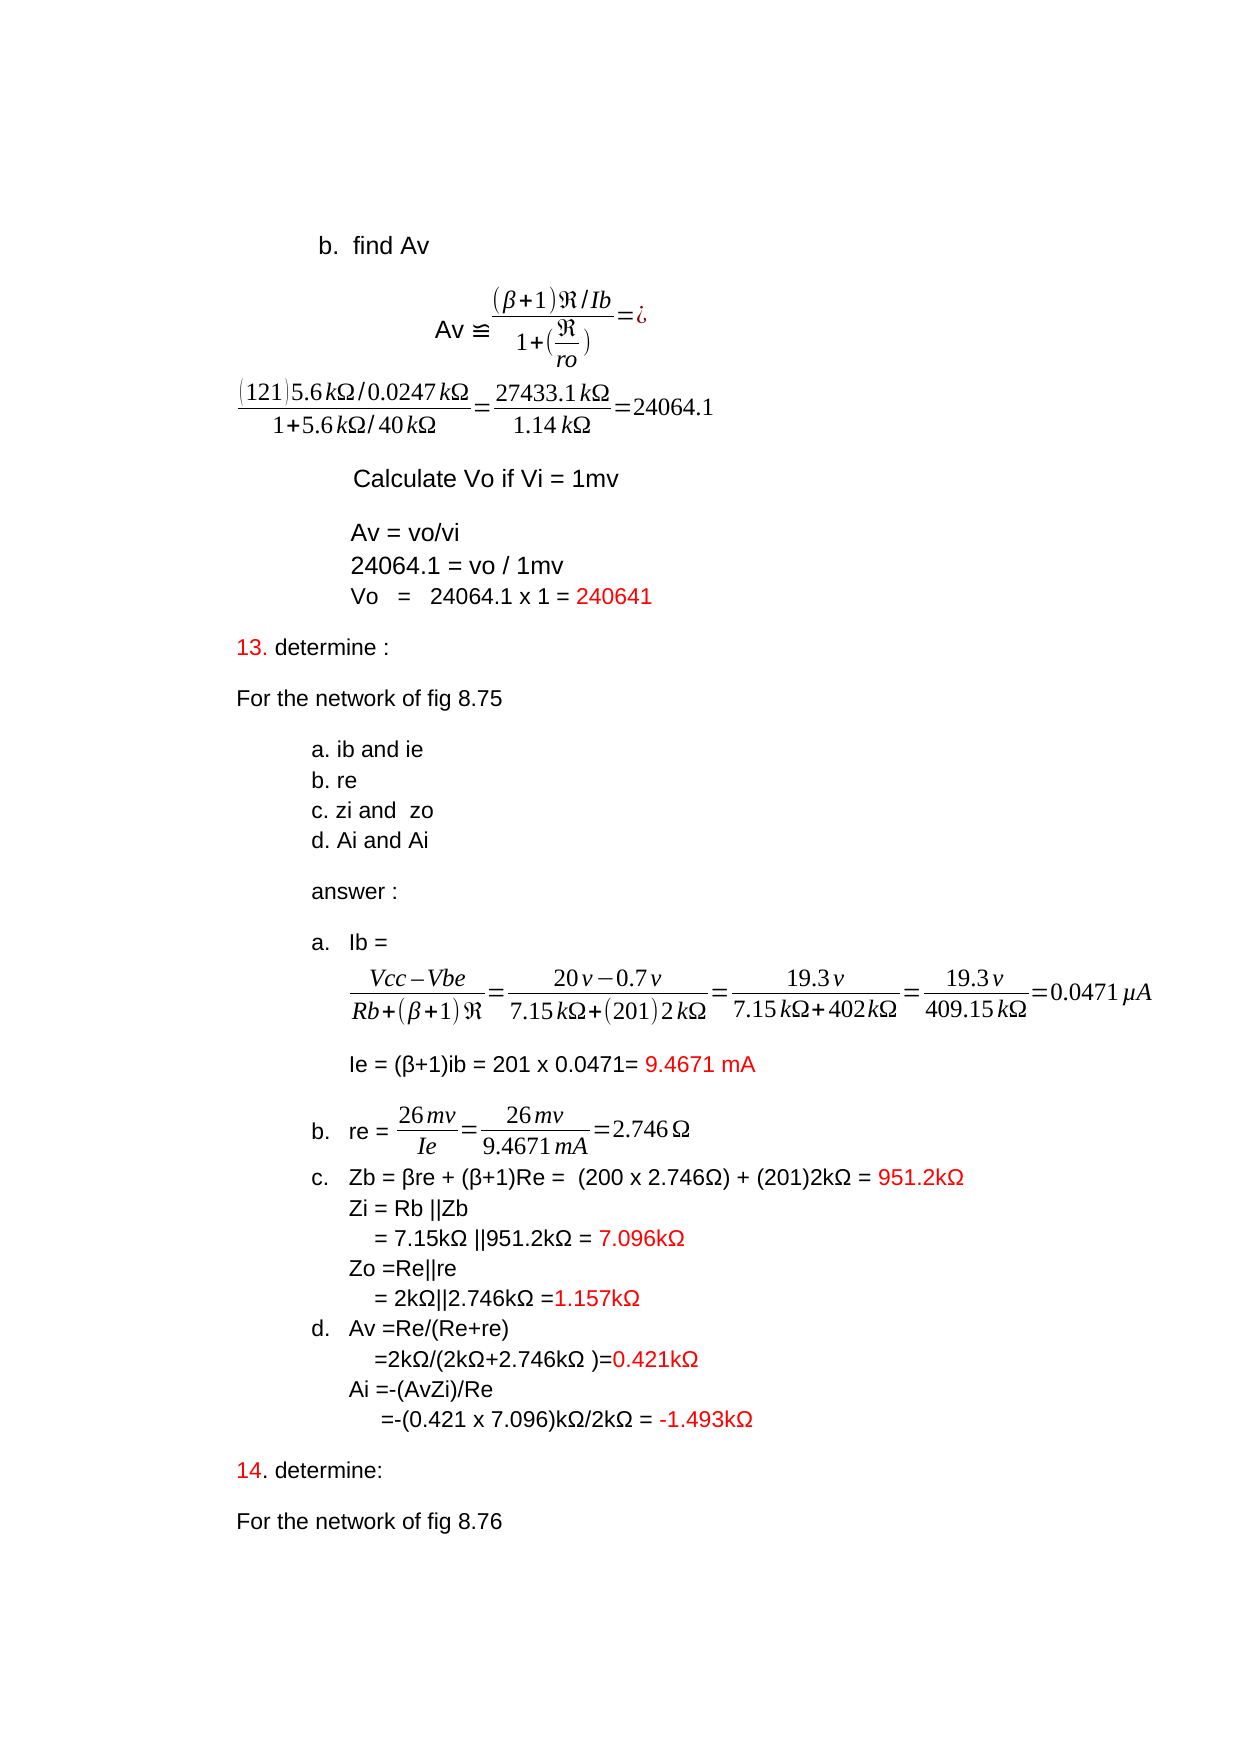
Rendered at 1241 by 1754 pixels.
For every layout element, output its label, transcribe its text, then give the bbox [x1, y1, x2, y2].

text Ie = (β+1)ib = 201 x 0.0471= 9.4671 mA [349, 1051, 1063, 1077]
text For the network of fig 8.75 [236, 685, 1063, 712]
list Av =Re/(Re+re) [311, 1315, 1063, 1342]
text answer : [311, 878, 1063, 904]
text b. find Av [236, 231, 1063, 260]
list = 2kΩ||2.746kΩ =1.157kΩ [349, 1285, 1063, 1312]
list Zb = βre + (β+1)Re = (200 x 2.746Ω) + (201)2kΩ = 951.2kΩ [311, 1164, 1063, 1191]
text 14. determine: [236, 1457, 1063, 1483]
list Ai =-(AvZi)/Re [349, 1376, 1063, 1402]
list =-(0.421 x 7.096)kΩ/2kΩ = -1.493kΩ [349, 1406, 1063, 1432]
text Av = vo/vi 24064.1 = vo / 1mv Vo = 24064.1 x 1 = 240641 [350, 518, 1063, 609]
list Ib = [311, 929, 1063, 1026]
list =2kΩ/(2kΩ+2.746kΩ )=0.421kΩ [349, 1346, 1063, 1372]
text Av ≌ [236, 285, 1063, 439]
list = 7.15kΩ ||951.2kΩ = 7.096kΩ [349, 1225, 1063, 1251]
text For the network of fig 8.76 [236, 1508, 1063, 1534]
text 13. determine : [236, 634, 1063, 661]
text a. ib and ie b. re c. zi and zo d. Ai and Ai [311, 736, 1063, 853]
list re = [311, 1102, 1063, 1161]
list Zo =Re||re [349, 1255, 1063, 1281]
list Zi = Rb ||Zb [349, 1194, 1063, 1221]
text Calculate Vo if Vi = 1mv [236, 464, 1063, 492]
